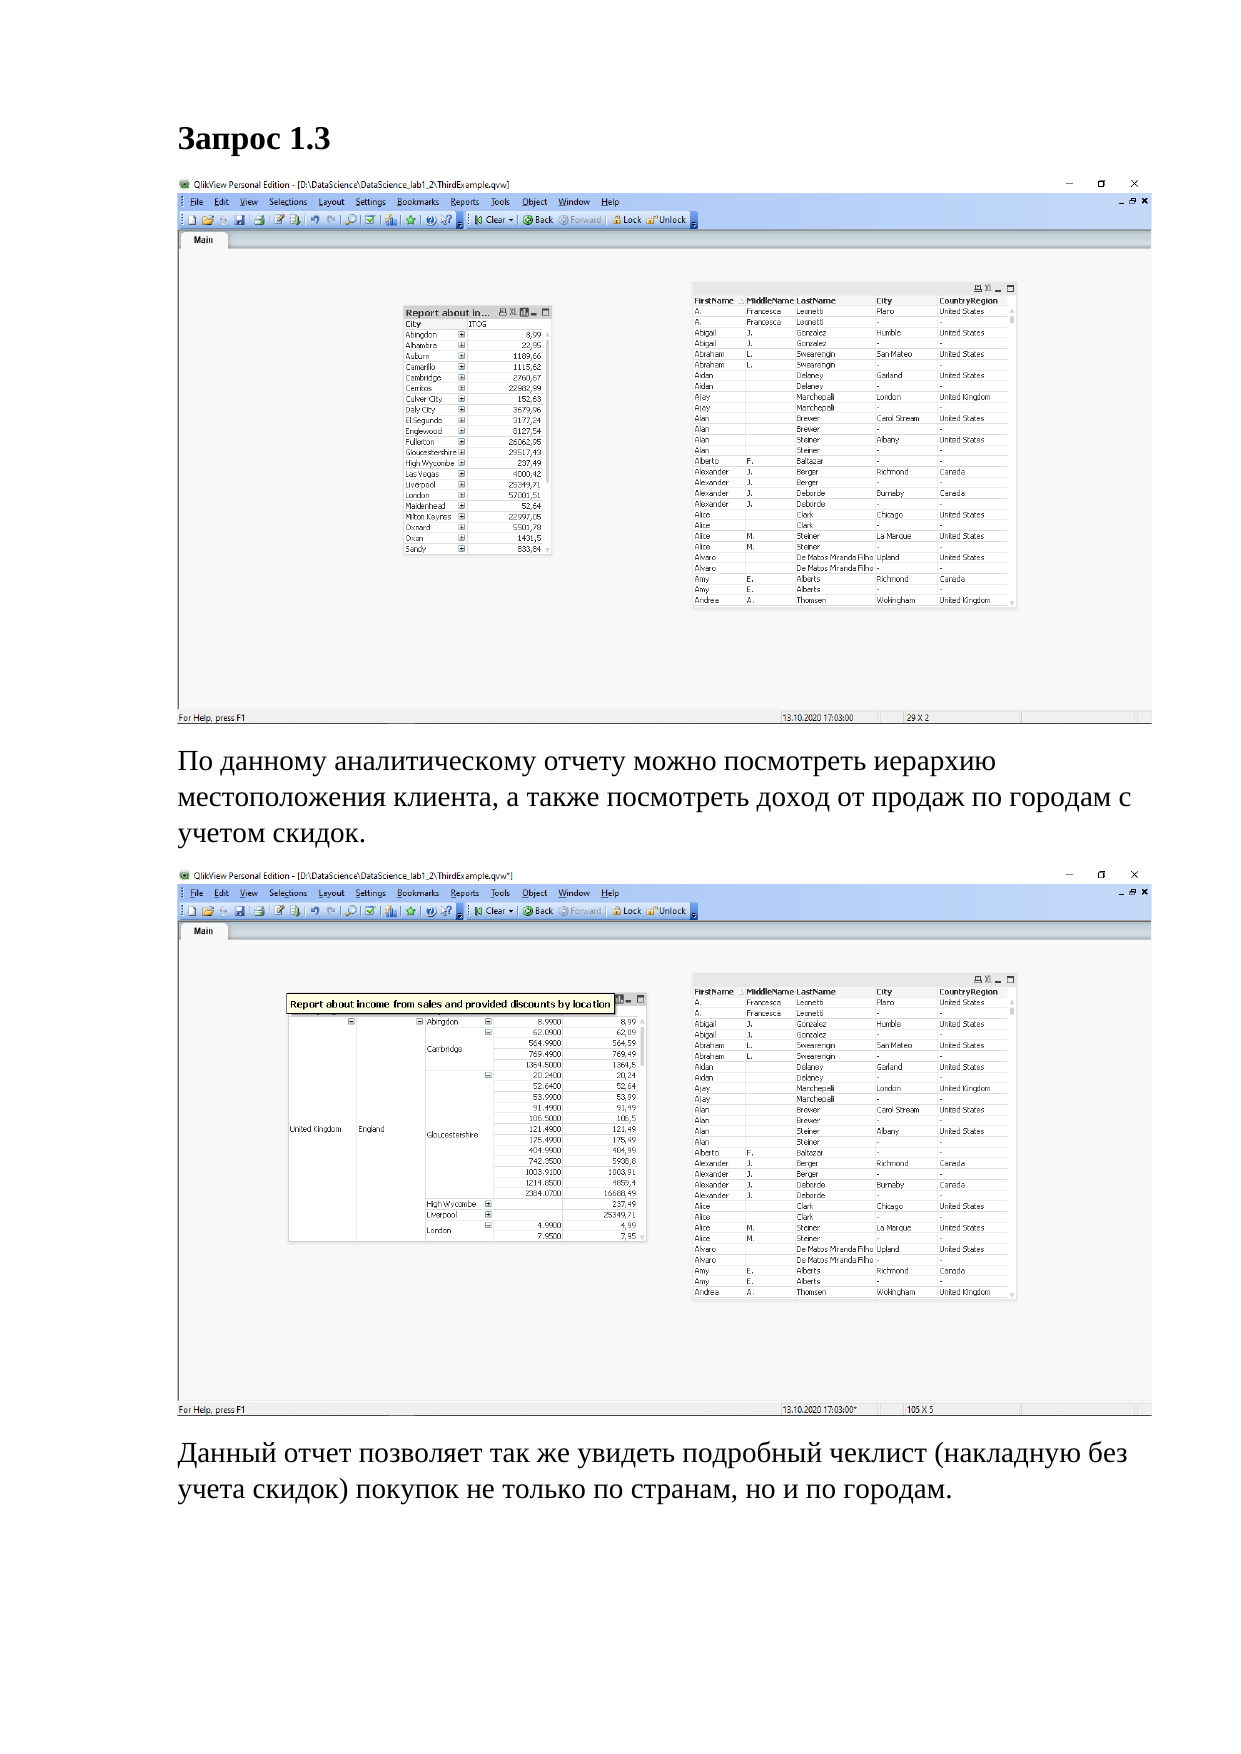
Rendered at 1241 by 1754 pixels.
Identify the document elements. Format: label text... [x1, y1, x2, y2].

picture [177, 868, 1152, 1416]
text Запрос 1.3 [177, 118, 1152, 156]
text По данному аналитическому отчету можно посмотреть иерархию местоположения клиента, а также посмотреть доход от продаж по городам с учетом скидок. [177, 743, 1152, 849]
text Данный отчет позволяет так же увидеть подробный чеклист (накладную без учета скидок) покупок не только по странам, но и по городам. [177, 1435, 1152, 1504]
picture [177, 176, 1152, 724]
